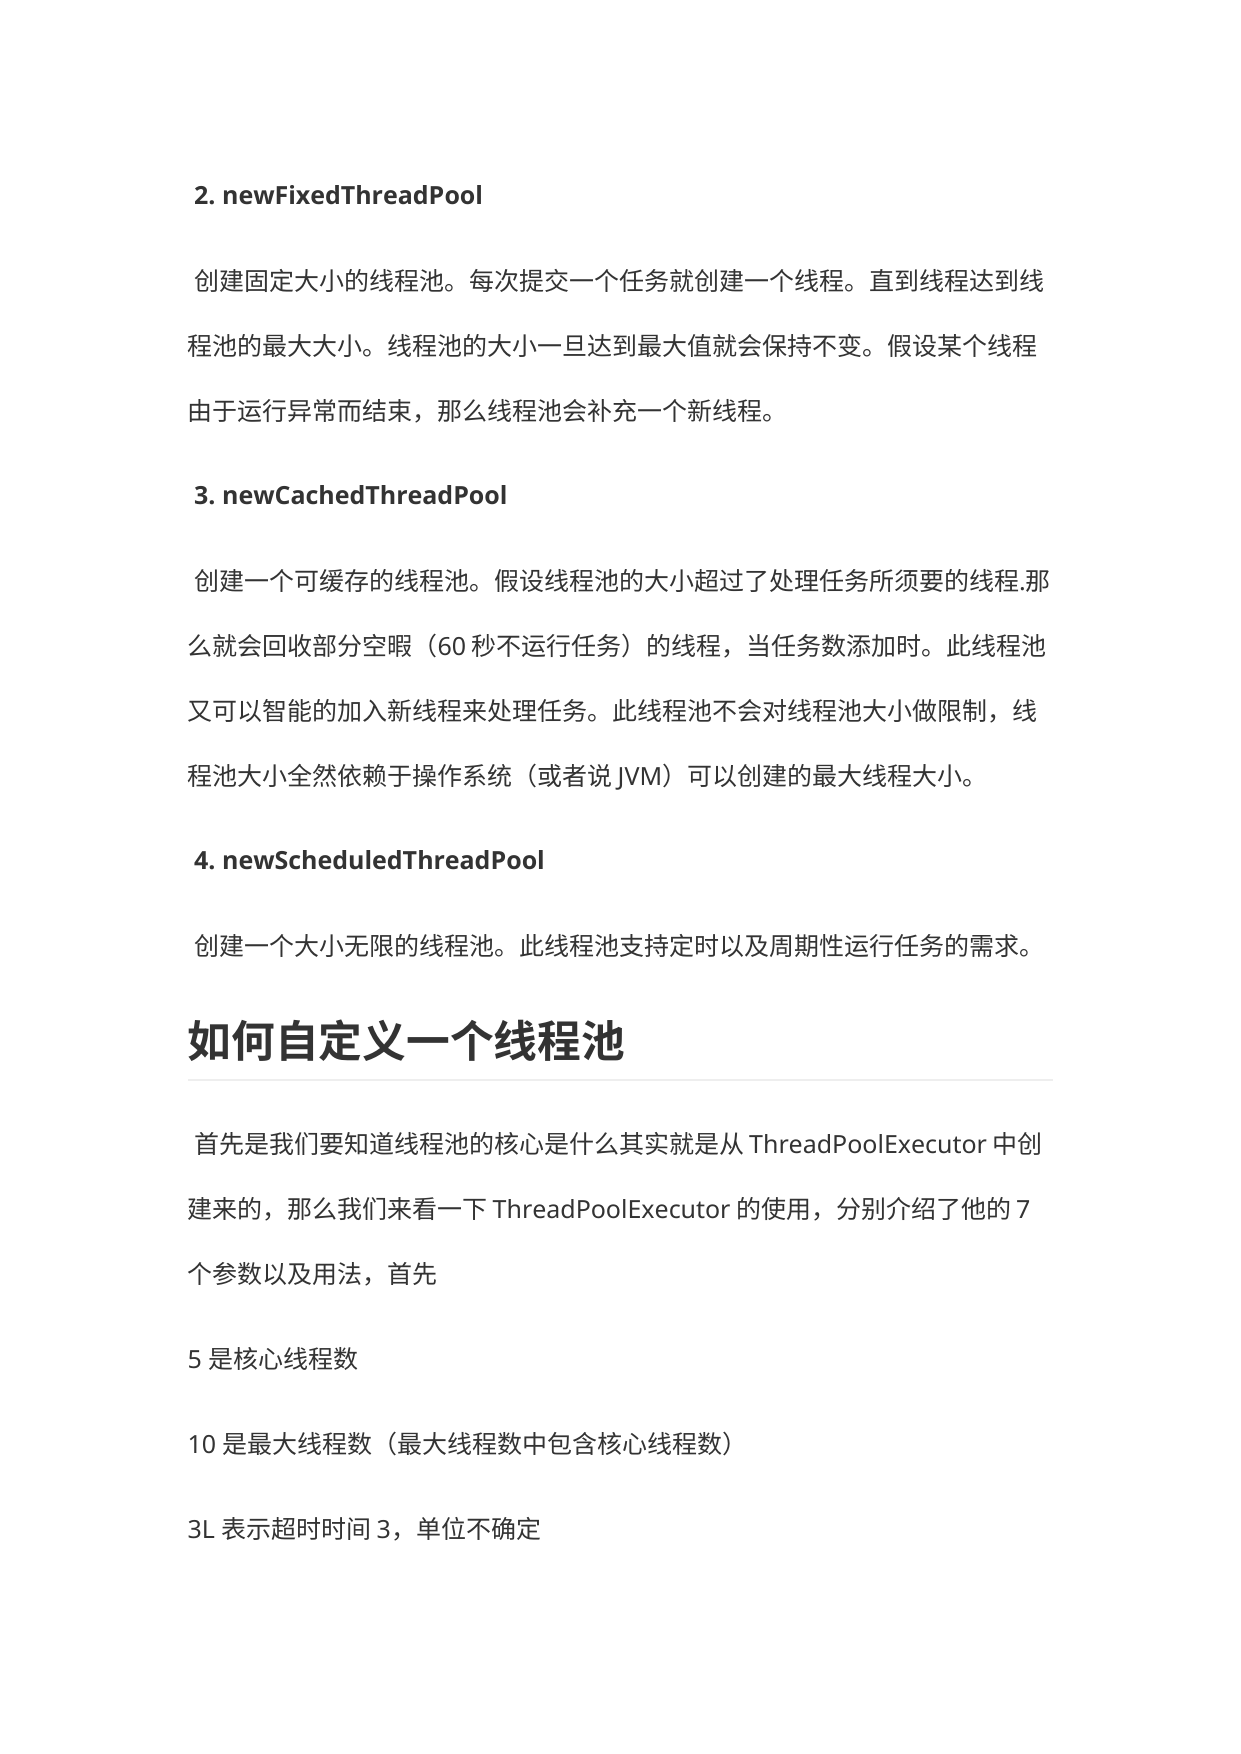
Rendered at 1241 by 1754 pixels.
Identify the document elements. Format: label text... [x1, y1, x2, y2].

text ​ 2. newFixedThreadPool [187, 162, 1053, 227]
text ​ 首先是我们要知道线程池的核心是什么其实就是从ThreadPoolExecutor中创建来的，那么我们来看一下ThreadPoolExecutor的使用，分别介绍了他的7个参数以及用法，首先 [187, 1110, 1053, 1305]
text 3L 表示超时时间3，单位不确定 [187, 1495, 1053, 1560]
text ​ 创建一个可缓存的线程池。假设线程池的大小超过了处理任务所须要的线程.那么就会回收部分空暇（60秒不运行任务）的线程，当任务数添加时。此线程池又可以智能的加入新线程来处理任务。此线程池不会对线程池大小做限制，线程池大小全然依赖于操作系统（或者说JVM）可以创建的最大线程大小。 [187, 547, 1053, 807]
text ​ 创建一个大小无限的线程池。此线程池支持定时以及周期性运行任务的需求。 [187, 912, 1053, 977]
text 10 是最大线程数（最大线程数中包含核心线程数） [187, 1410, 1053, 1475]
text 5 是核心线程数 [187, 1325, 1053, 1390]
text ​ 3. newCachedThreadPool [187, 462, 1053, 527]
text 如何自定义一个线程池 [187, 1006, 1053, 1081]
text ​ 4. newScheduledThreadPool [187, 827, 1053, 892]
text ​ 创建固定大小的线程池。每次提交一个任务就创建一个线程。直到线程达到线程池的最大大小。线程池的大小一旦达到最大值就会保持不变。假设某个线程由于运行异常而结束，那么线程池会补充一个新线程。 [187, 247, 1053, 442]
